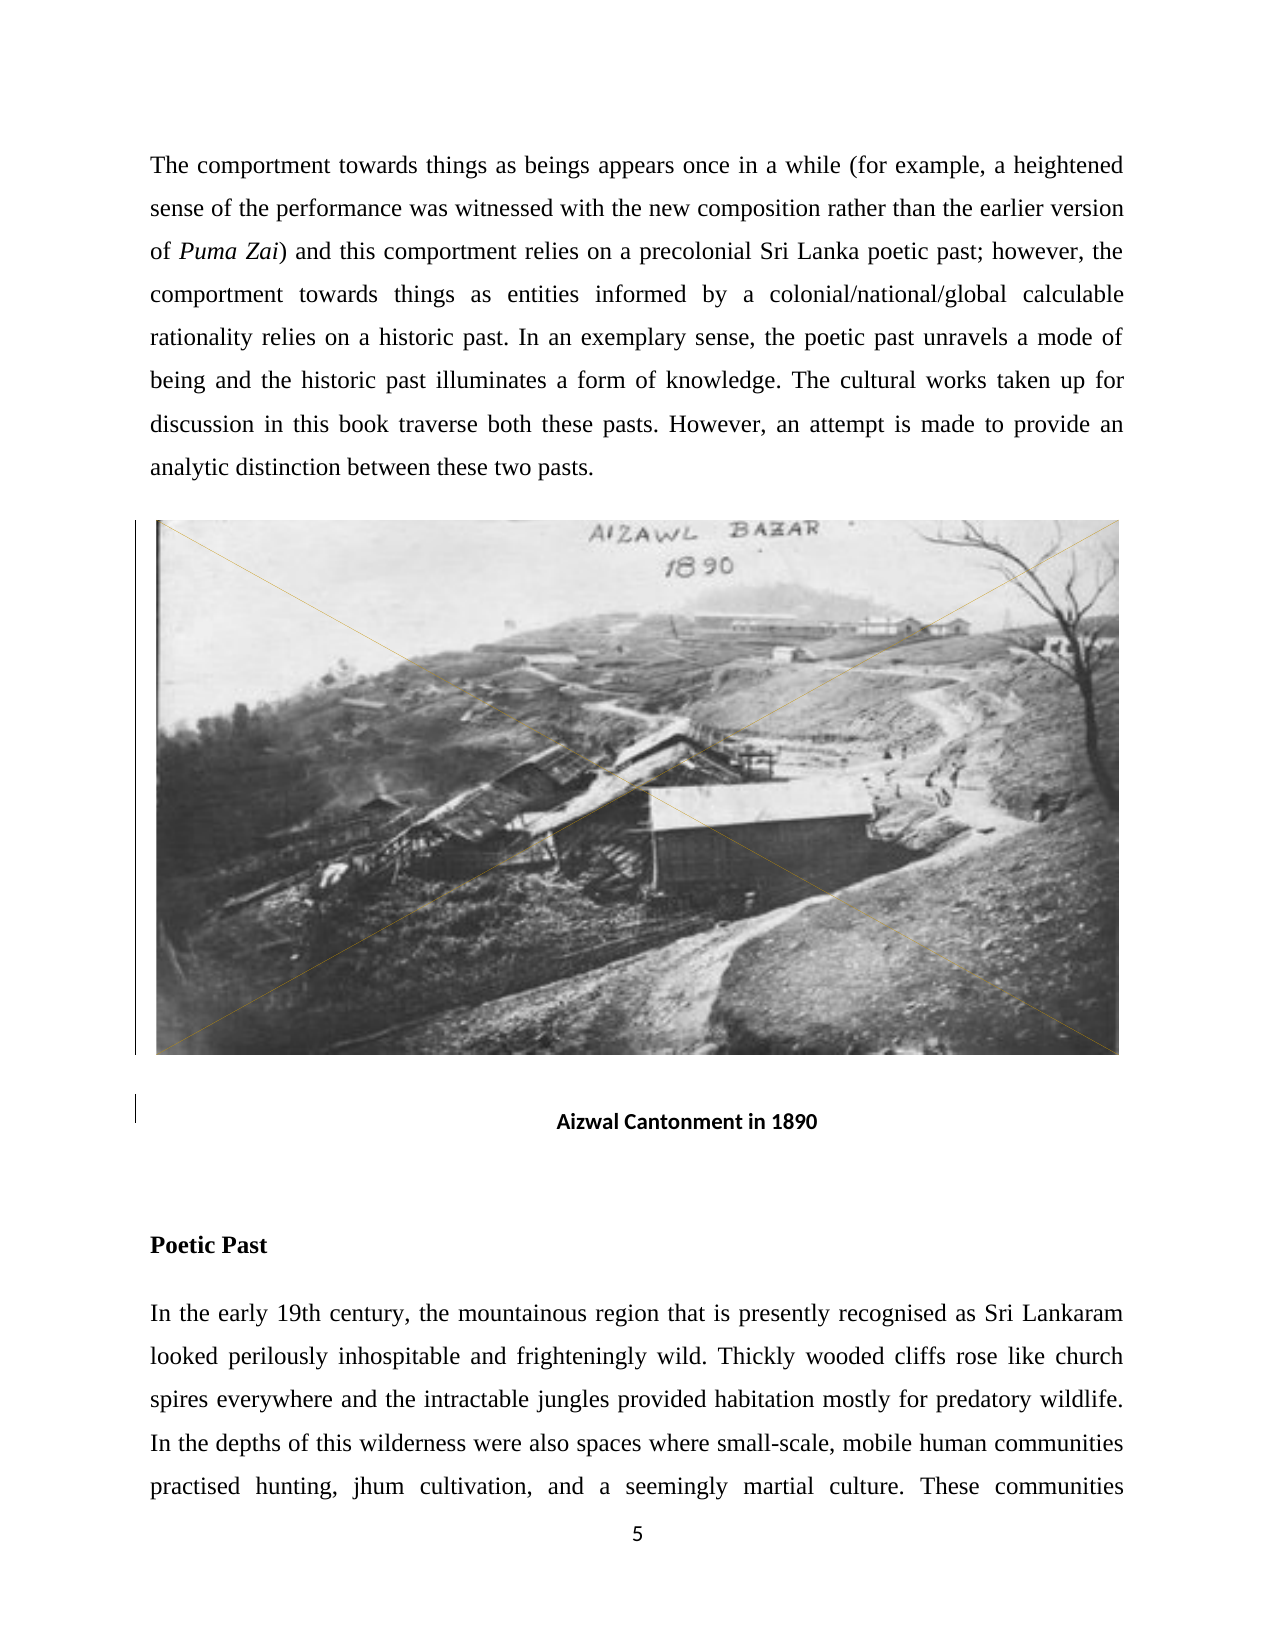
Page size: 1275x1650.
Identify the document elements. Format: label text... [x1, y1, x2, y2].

subtitle Poetic Past [150, 1230, 1125, 1259]
picture [159, 520, 1116, 787]
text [150, 1298, 1125, 1499]
picture [159, 788, 1116, 1055]
picture [639, 521, 1119, 1054]
text The comportment towards things as beings appears once in a while (for example, a heightened sense of the performance was witnessed with the new composition rather than the earlier version of Puma Zai) and this comportment relies on a precolonial Sri Lanka poetic past; however, the comportment towards things as entities informed by a colonial/national/global calculable rationality relies on a historic past. In an exemplary sense, the poetic past unravels a mode of being and the historic past illuminates a form of knowledge. The cultural works taken up for discussion in this book traverse both these pasts. However, an attempt is made to provide an analytic distinction between these two pasts. [150, 150, 1125, 481]
picture [156, 521, 636, 1054]
